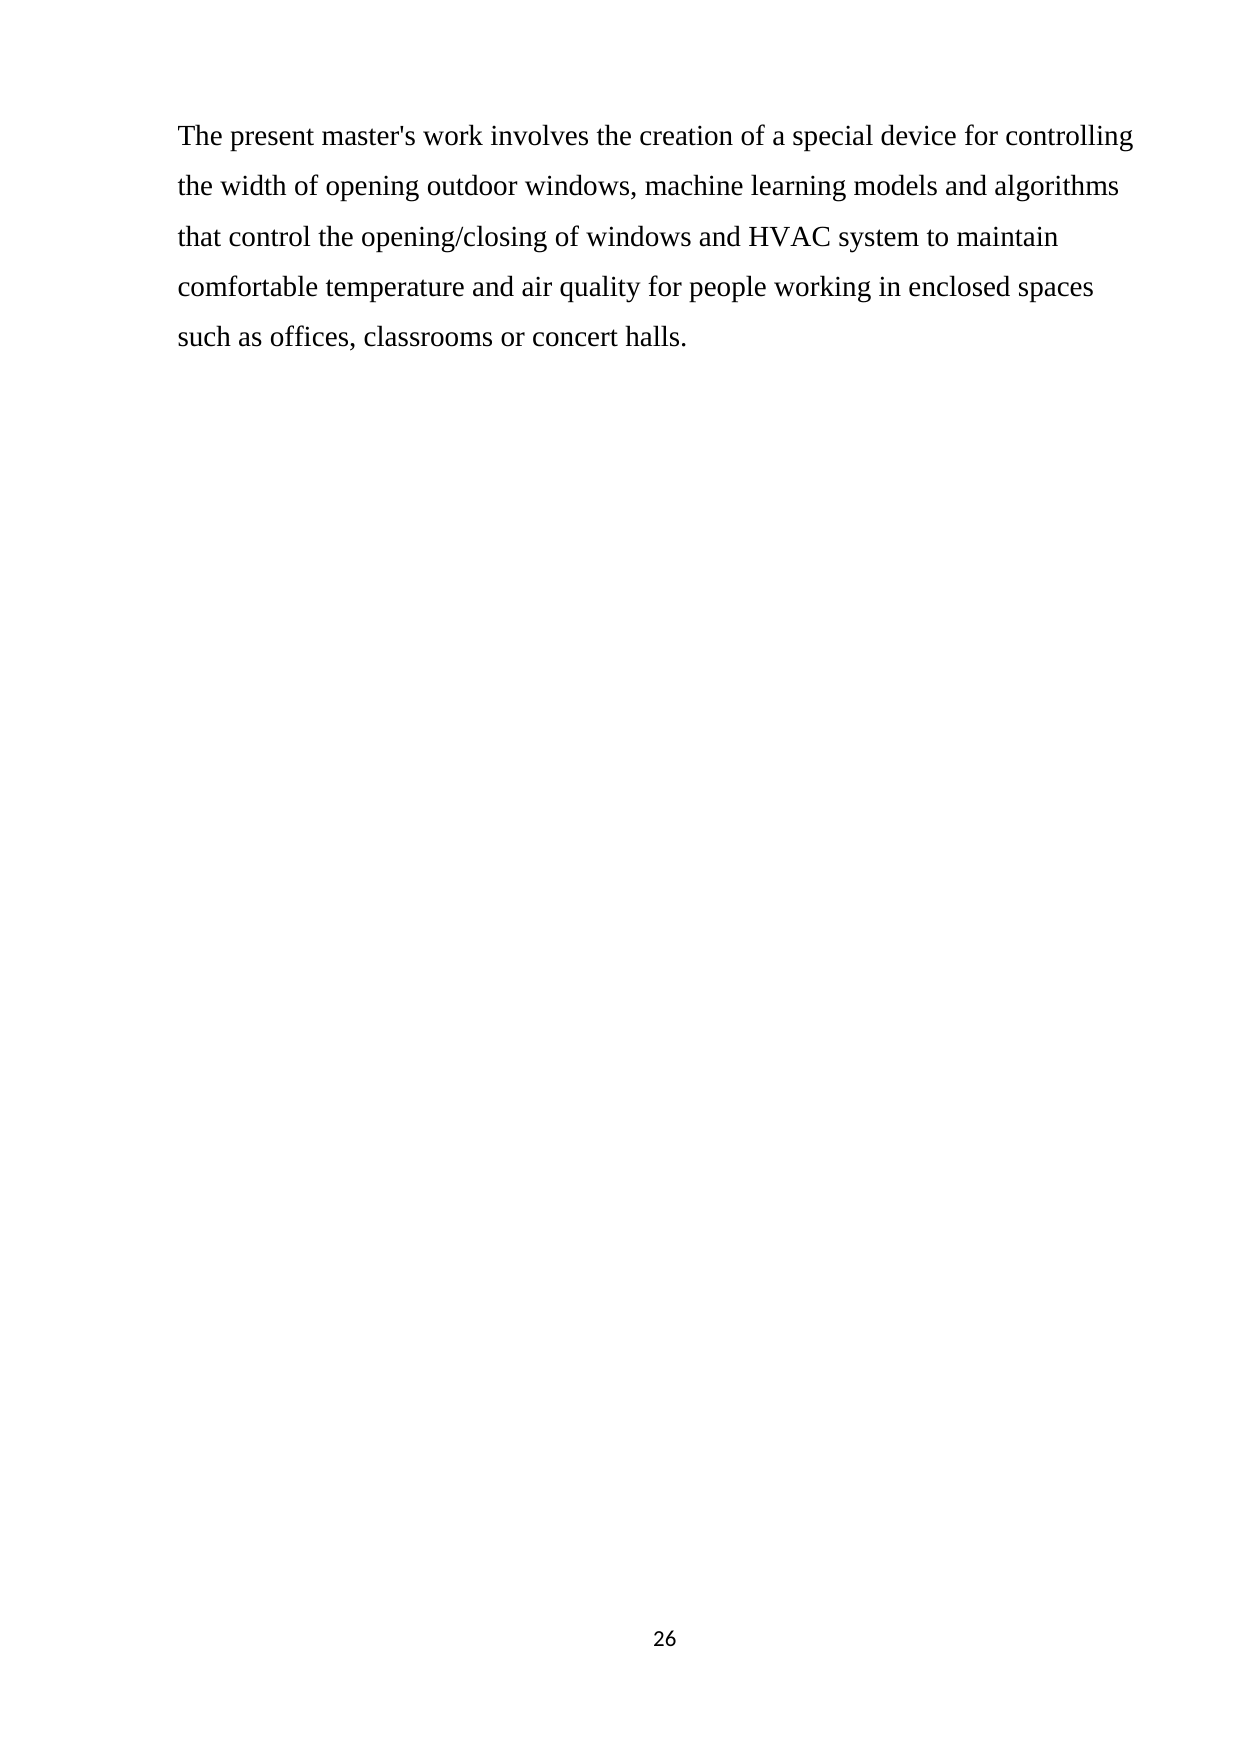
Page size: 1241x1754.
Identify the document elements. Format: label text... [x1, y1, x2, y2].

text The present master's work involves the creation of a special device for controlling the width of opening outdoor windows, machine learning models and algorithms that control the opening/closing of windows and HVAC system to maintain comfortable temperature and air quality for people working in enclosed spaces such as offices, classrooms or concert halls. [177, 118, 1152, 353]
